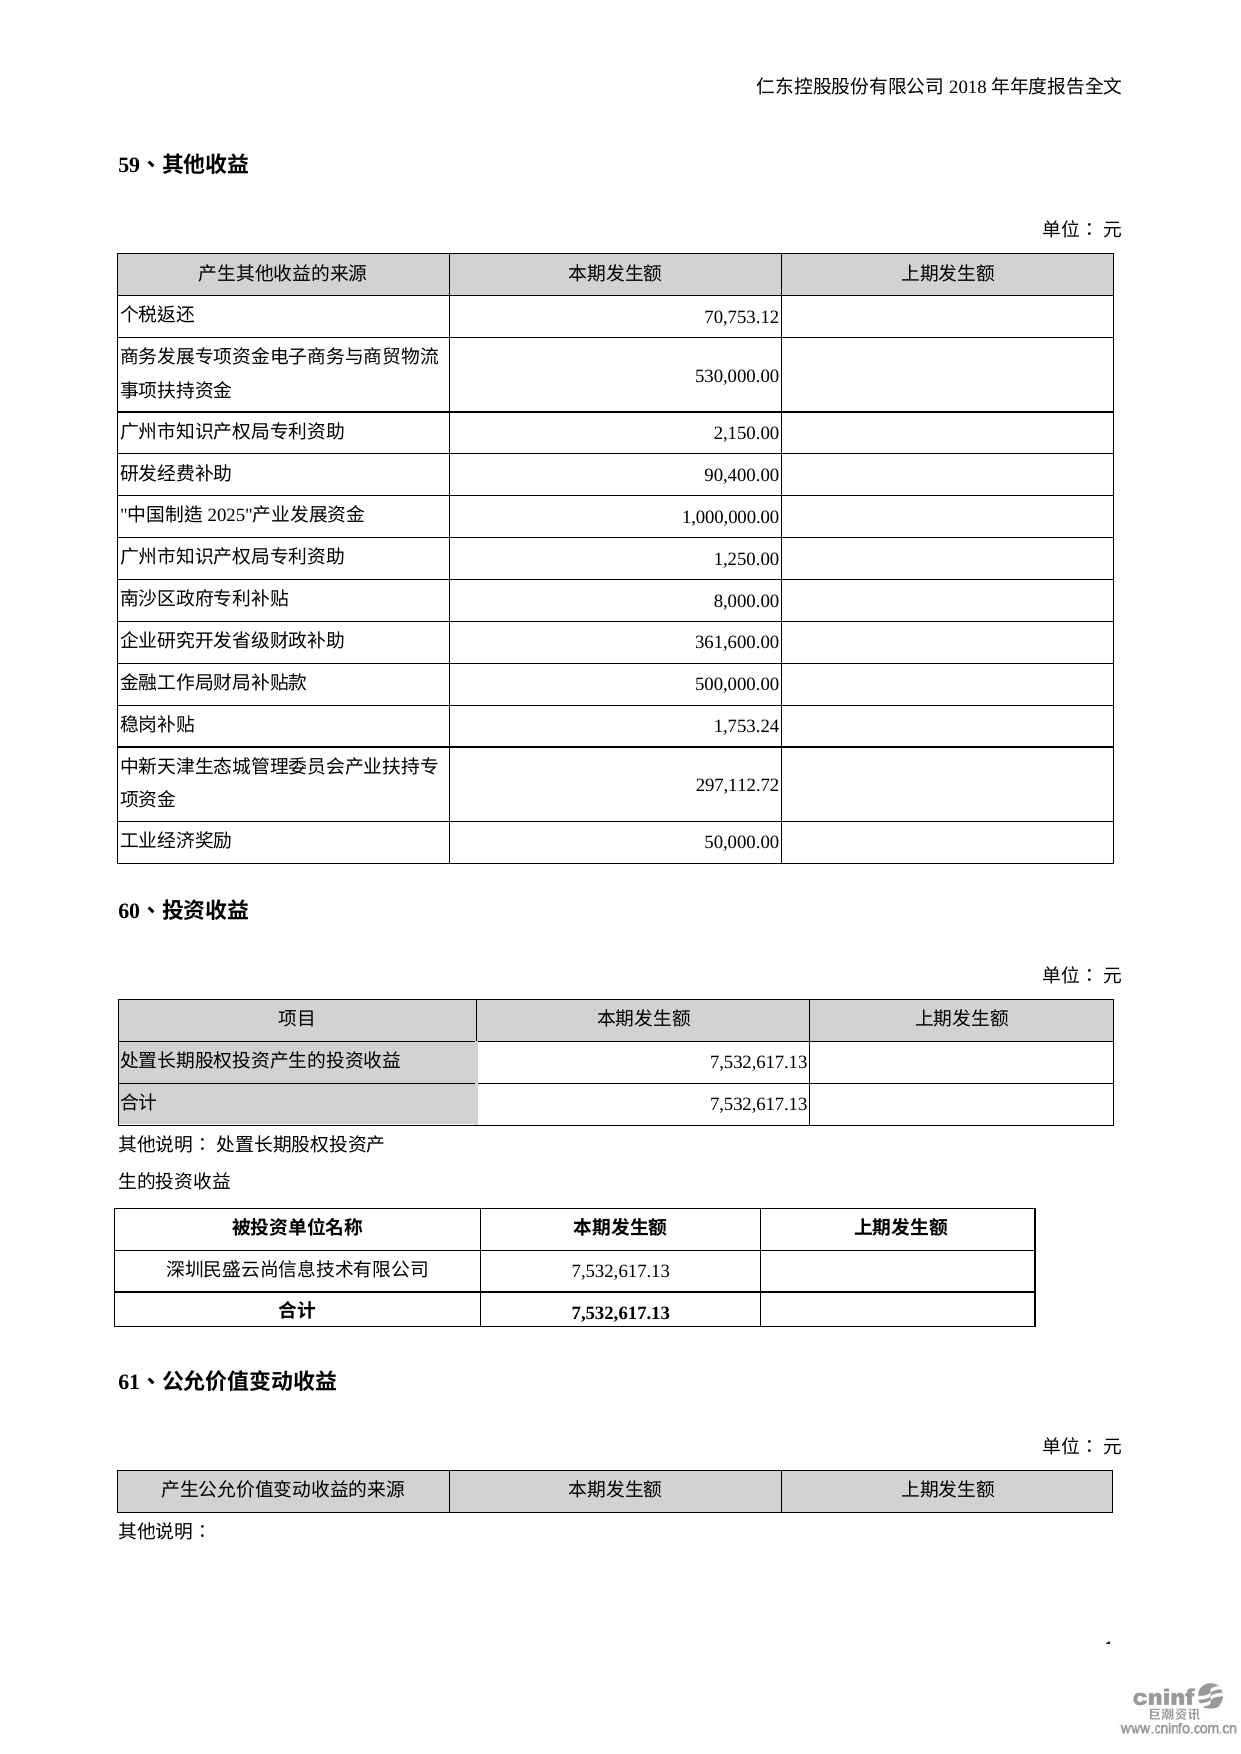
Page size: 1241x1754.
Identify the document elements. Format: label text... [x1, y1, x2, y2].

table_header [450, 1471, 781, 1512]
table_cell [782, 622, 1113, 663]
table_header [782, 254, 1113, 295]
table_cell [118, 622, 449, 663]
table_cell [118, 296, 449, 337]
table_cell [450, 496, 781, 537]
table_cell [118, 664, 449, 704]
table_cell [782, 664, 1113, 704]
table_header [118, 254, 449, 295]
subtitle 60、投资收益 [118, 895, 589, 924]
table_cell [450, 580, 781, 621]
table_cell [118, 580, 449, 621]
subtitle 61、公允价值变动收益 [118, 1366, 589, 1396]
picture [1115, 1680, 1240, 1737]
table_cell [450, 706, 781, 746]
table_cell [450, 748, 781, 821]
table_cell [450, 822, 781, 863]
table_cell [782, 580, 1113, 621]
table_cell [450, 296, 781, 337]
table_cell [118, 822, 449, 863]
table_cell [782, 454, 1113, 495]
text 单位： 元 [96, 962, 1122, 988]
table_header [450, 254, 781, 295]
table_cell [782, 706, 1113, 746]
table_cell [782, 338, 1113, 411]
text 单位： 元 [96, 216, 1122, 242]
text 其他说明： [118, 1519, 589, 1544]
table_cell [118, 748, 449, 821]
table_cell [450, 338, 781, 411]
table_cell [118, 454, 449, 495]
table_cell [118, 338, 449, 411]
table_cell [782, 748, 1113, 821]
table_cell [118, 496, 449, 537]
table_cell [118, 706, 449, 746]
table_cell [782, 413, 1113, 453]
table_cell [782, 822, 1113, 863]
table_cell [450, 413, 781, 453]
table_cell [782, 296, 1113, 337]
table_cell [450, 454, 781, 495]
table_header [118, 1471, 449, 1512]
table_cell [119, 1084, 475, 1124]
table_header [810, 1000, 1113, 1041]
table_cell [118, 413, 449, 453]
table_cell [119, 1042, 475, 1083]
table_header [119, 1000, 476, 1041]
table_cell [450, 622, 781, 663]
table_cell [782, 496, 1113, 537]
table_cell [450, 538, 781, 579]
text 单位： 元 [96, 1434, 1122, 1459]
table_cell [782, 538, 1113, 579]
subtitle 59、其他收益 [118, 149, 589, 179]
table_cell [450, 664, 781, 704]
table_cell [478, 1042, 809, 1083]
text 其他说明： 处置长期股权投资产生的投资收益 [118, 1131, 401, 1194]
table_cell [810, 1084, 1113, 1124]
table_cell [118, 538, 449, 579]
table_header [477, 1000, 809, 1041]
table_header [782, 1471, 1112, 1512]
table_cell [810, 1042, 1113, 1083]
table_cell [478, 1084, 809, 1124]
